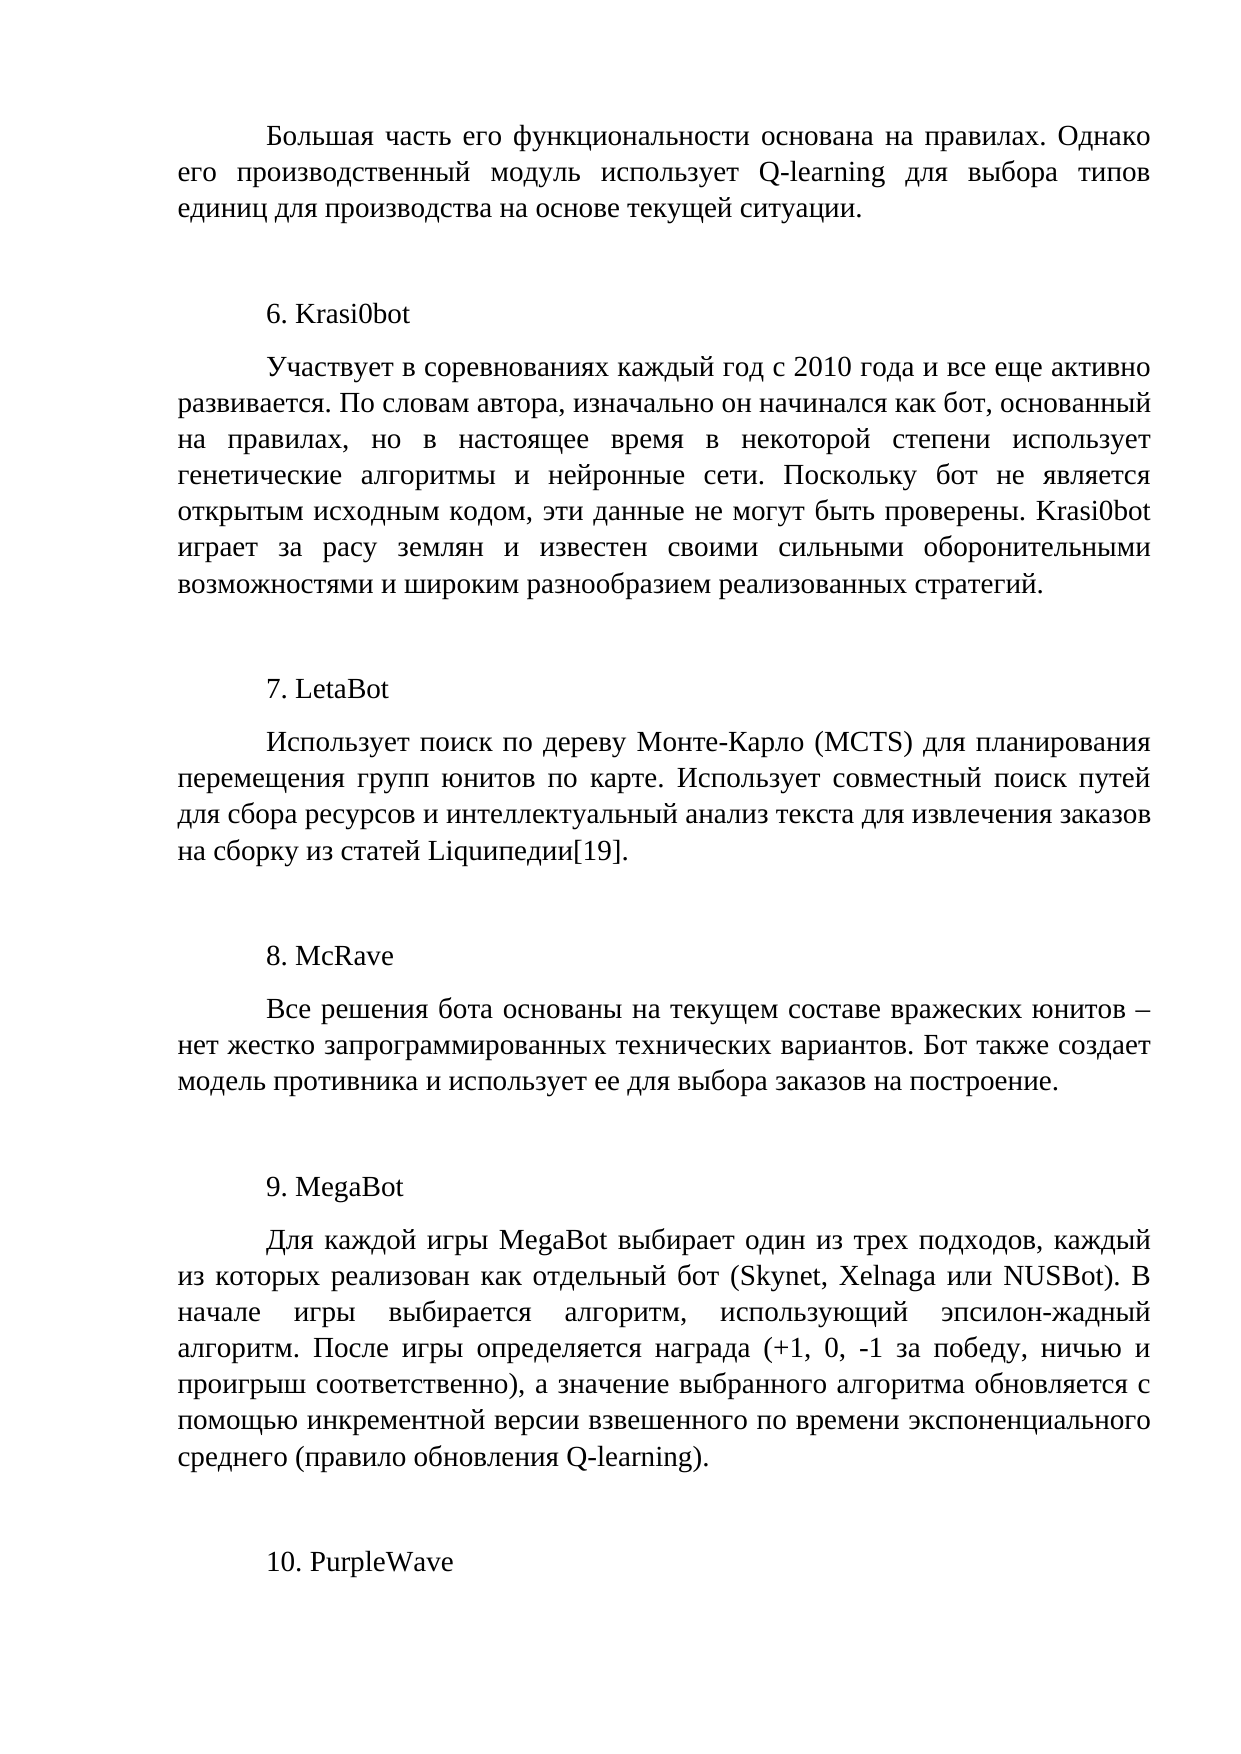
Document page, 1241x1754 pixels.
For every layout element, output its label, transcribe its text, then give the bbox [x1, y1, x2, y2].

text 8. McRave [177, 938, 1152, 972]
text Все решения бота основаны на текущем составе вражеских юнитов – нет жестко запрограммированных технических вариантов. Бот также создает модель противника и использует ее для выбора заказов на построение. [177, 991, 1152, 1097]
text 9. MegaBot [177, 1169, 1152, 1202]
text Участвует в соревнованиях каждый год с 2010 года и все еще активно развивается. По словам автора, изначально он начинался как бот, основанный на правилах, но в настоящее время в некоторой степени использует генетические алгоритмы и нейронные сети. Поскольку бот не является открытым исходным кодом, эти данные не могут быть проверены. Krasi0bot играет за расу землян и известен своими сильными оборонительными возможностями и широким разнообразием реализованных стратегий. [177, 349, 1152, 599]
text Использует поиск по дереву Монте-Карло (MCTS) для планирования перемещения групп юнитов по карте. Использует совместный поиск путей для сбора ресурсов и интеллектуальный анализ текста для извлечения заказов на сборку из статей Liquипедии[19]. [177, 724, 1152, 866]
text 6. Krasi0bot [177, 296, 1152, 329]
text Для каждой игры MegaBot выбирает один из трех подходов, каждый из которых реализован как отдельный бот (Skynet, Xelnaga или NUSBot). В начале игры выбирается алгоритм, использующий эпсилон-жадный алгоритм. После игры определяется награда (+1, 0, -1 за победу, ничью и проигрыш соответственно), а значение выбранного алгоритма обновляется с помощью инкрементной версии взвешенного по времени экспоненциального среднего (правило обновления Q-learning). [177, 1222, 1152, 1472]
text 10. PurpleWave [177, 1544, 1152, 1578]
text 7. LetaBot [177, 671, 1152, 705]
text Большая часть его функциональности основана на правилах. Однако его производственный модуль использует Q-learning для выбора типов единиц для производства на основе текущей ситуации. [177, 118, 1152, 224]
